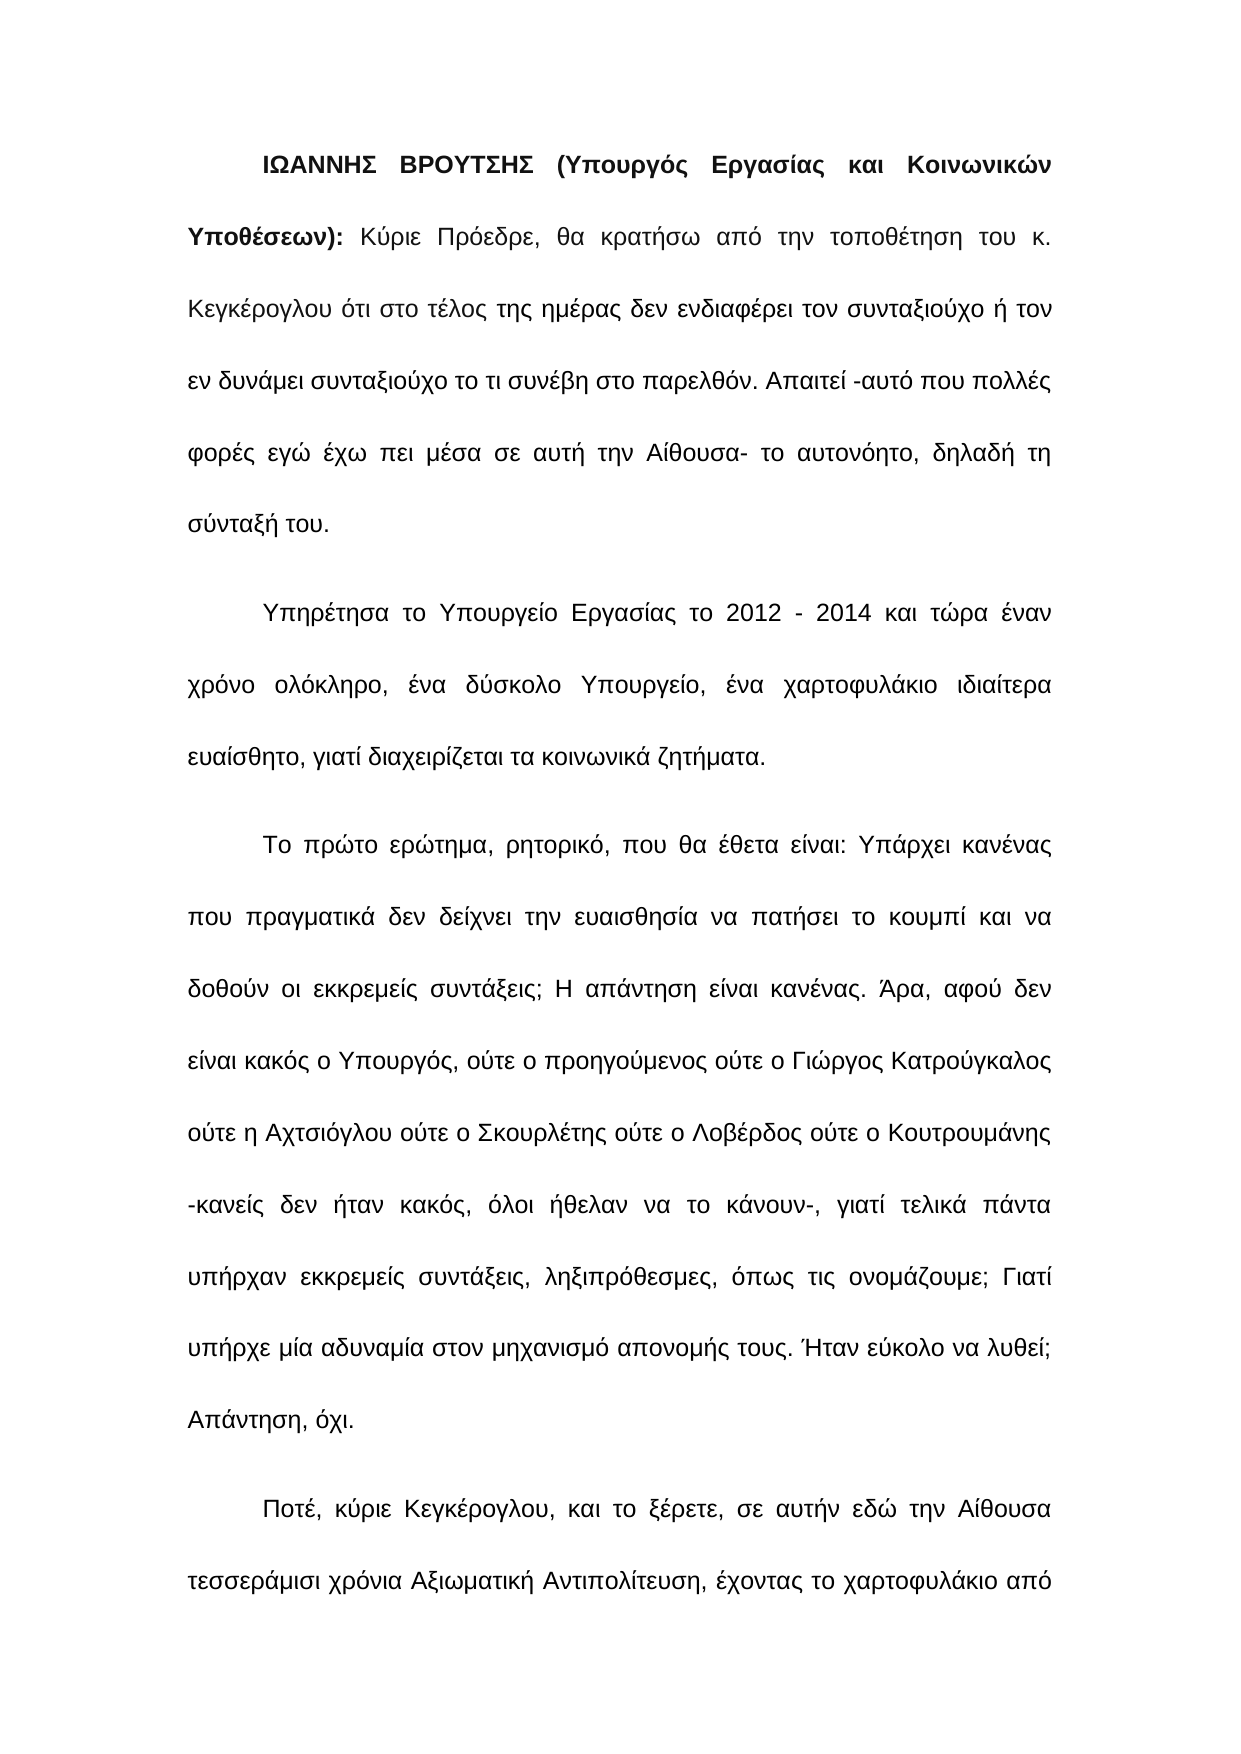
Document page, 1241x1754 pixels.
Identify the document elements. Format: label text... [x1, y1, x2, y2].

text ΙΩΑΝΝΗΣ ΒΡΟΥΤΣΗΣ (Υπουργός Εργασίας και Κοινωνικών Υποθέσεων): Κύριε Πρόεδρε, θα κρατήσω από την τοποθέτηση του κ. Κεγκέρογλου ότι στο τέλος της ημέρας δεν ενδιαφέρει τον συνταξιούχο ή τον εν δυνάμει συνταξιούχο το τι συνέβη στο παρελθόν. Απαιτεί -αυτό που πολλές φορές εγώ έχω πει μέσα σε αυτή την Αίθουσα- το αυτονόητο, δηλαδή τη σύνταξή του. [187, 150, 1053, 538]
text Το πρώτο ερώτημα, ρητορικό, που θα έθετα είναι: Υπάρχει κανένας που πραγματικά δεν δείχνει την ευαισθησία να πατήσει το κουμπί και να δοθούν οι εκκρεμείς συντάξεις; Η απάντηση είναι κανένας. Άρα, αφού δεν είναι κακός ο Υπουργός, ούτε ο προηγούμενος ούτε ο Γιώργος Κατρούγκαλος ούτε η Αχτσιόγλου ούτε ο Σκουρλέτης ούτε ο Λοβέρδος ούτε ο Κουτρουμάνης -κανείς δεν ήταν κακός, όλοι ήθελαν να το κάνουν-, γιατί τελικά πάντα υπήρχαν εκκρεμείς συντάξεις, ληξιπρόθεσμες, όπως τις ονομάζουμε; Γιατί υπήρχε μία αδυναμία στον μηχανισμό απονομής τους. Ήταν εύκολο να λυθεί; Απάντηση, όχι. [187, 830, 1053, 1434]
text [187, 1494, 1053, 1594]
text Υπηρέτησα το Υπουργείο Εργασίας το 2012 - 2014 και τώρα έναν χρόνο ολόκληρο, ένα δύσκολο Υπουργείο, ένα χαρτοφυλάκιο ιδιαίτερα ευαίσθητο, γιατί διαχειρίζεται τα κοινωνικά ζητήματα. [187, 598, 1053, 770]
